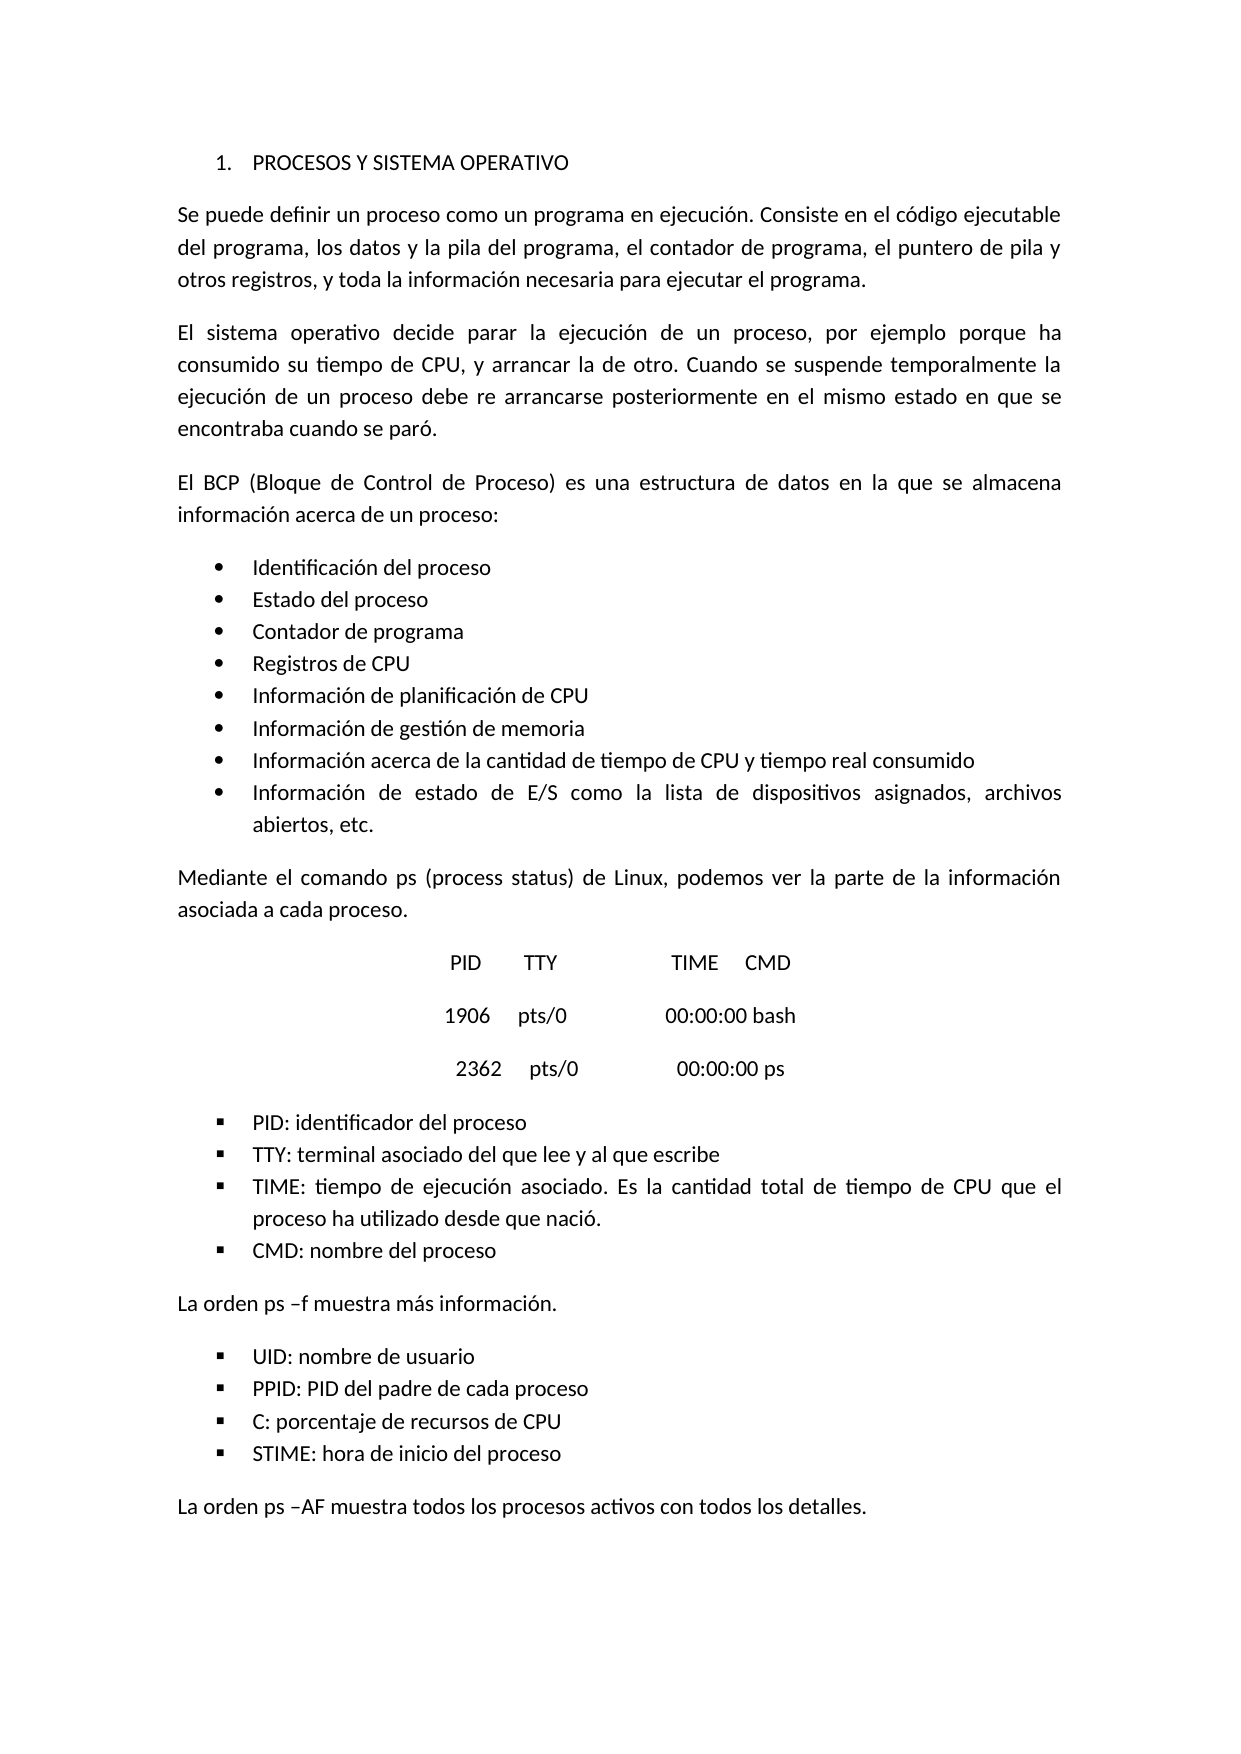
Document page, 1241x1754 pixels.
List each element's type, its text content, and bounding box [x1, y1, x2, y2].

text El BCP (Bloque de Control de Proceso) es una estructura de datos en la que se almacena información acerca de un proceso: [177, 468, 1063, 528]
list UID: nombre de usuario [215, 1342, 1063, 1370]
list Registros de CPU [215, 649, 1063, 677]
list Identificación del proceso [215, 553, 1063, 581]
list Información de gestión de memoria [215, 714, 1063, 742]
list Información de estado de E/S como la lista de dispositivos asignados, archivos abiertos, etc. [215, 778, 1063, 838]
list Estado del proceso [215, 585, 1063, 613]
list TTY: terminal asociado del que lee y al que escribe [215, 1140, 1063, 1168]
list STIME: hora de inicio del proceso [215, 1439, 1063, 1467]
text PID TTY TIME CMD [177, 948, 1063, 977]
list Contador de programa [215, 617, 1063, 645]
text La orden ps –AF muestra todos los procesos activos con todos los detalles. [177, 1492, 1063, 1520]
list PID: identificador del proceso [215, 1108, 1063, 1136]
list CMD: nombre del proceso [215, 1236, 1063, 1264]
list Información acerca de la cantidad de tiempo de CPU y tiempo real consumido [215, 746, 1063, 774]
text 2362 pts/0 00:00:00 ps [177, 1054, 1063, 1083]
list PROCESOS Y SISTEMA OPERATIVO [215, 148, 1063, 176]
text Mediante el comando ps (process status) de Linux, podemos ver la parte de la información asociada a cada proceso. [177, 863, 1063, 923]
list C: porcentaje de recursos de CPU [215, 1407, 1063, 1435]
list Información de planificación de CPU [215, 682, 1063, 709]
text Se puede definir un proceso como un programa en ejecución. Consiste en el código ejecutable del programa, los datos y la pila del programa, el contador de programa, el puntero de pila y otros registros, y toda la información necesaria para ejecutar el programa. [177, 201, 1063, 293]
list TIME: tiempo de ejecución asociado. Es la cantidad total de tiempo de CPU que el proceso ha utilizado desde que nació. [215, 1172, 1063, 1232]
text La orden ps –f muestra más información. [177, 1289, 1063, 1317]
list PPID: PID del padre de cada proceso [215, 1374, 1063, 1403]
text El sistema operativo decide parar la ejecución de un proceso, por ejemplo porque ha consumido su tiempo de CPU, y arrancar la de otro. Cuando se suspende temporalmente la ejecución de un proceso debe re arrancarse posteriormente en el mismo estado en que se encontraba cuando se paró. [177, 318, 1063, 443]
text 1906 pts/0 00:00:00 bash [177, 1002, 1063, 1029]
